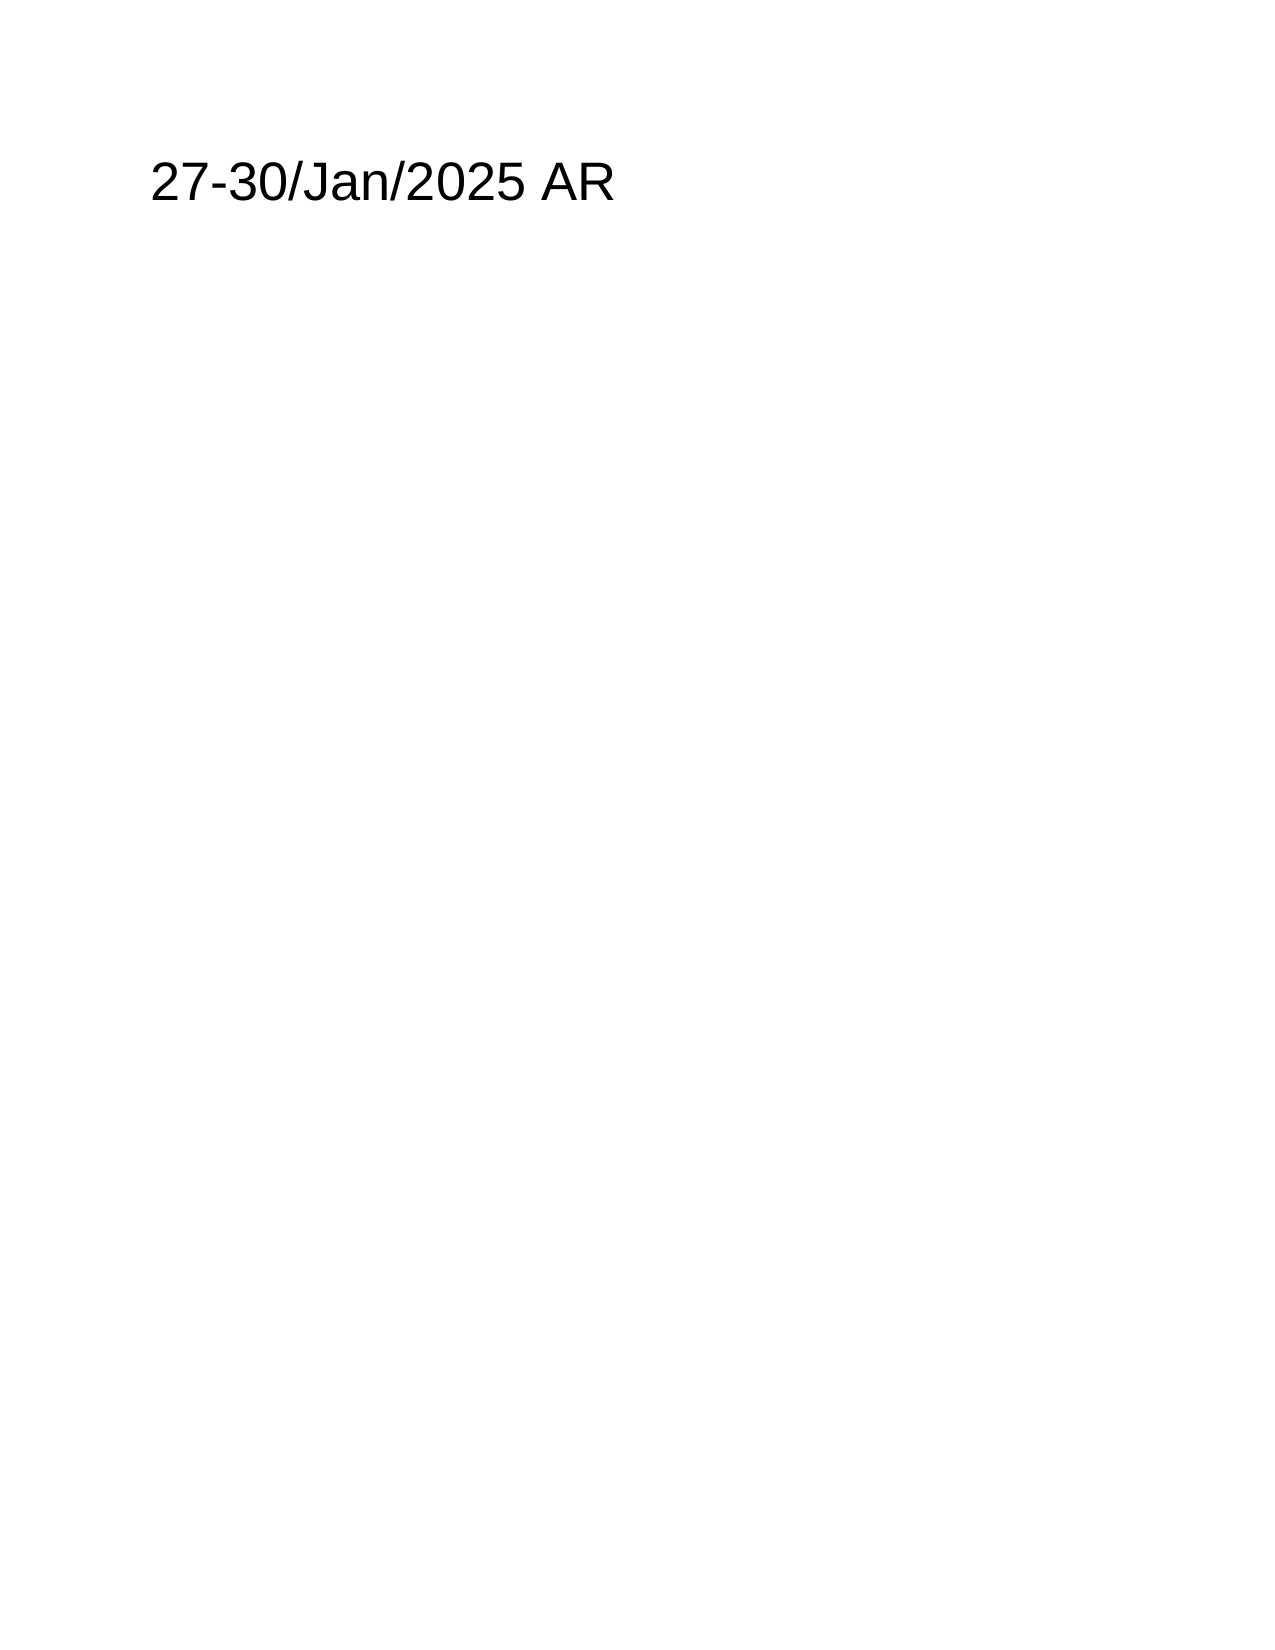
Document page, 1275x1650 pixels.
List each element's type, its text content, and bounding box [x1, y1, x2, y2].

title 27-30/Jan/2025 AR [150, 150, 1125, 212]
